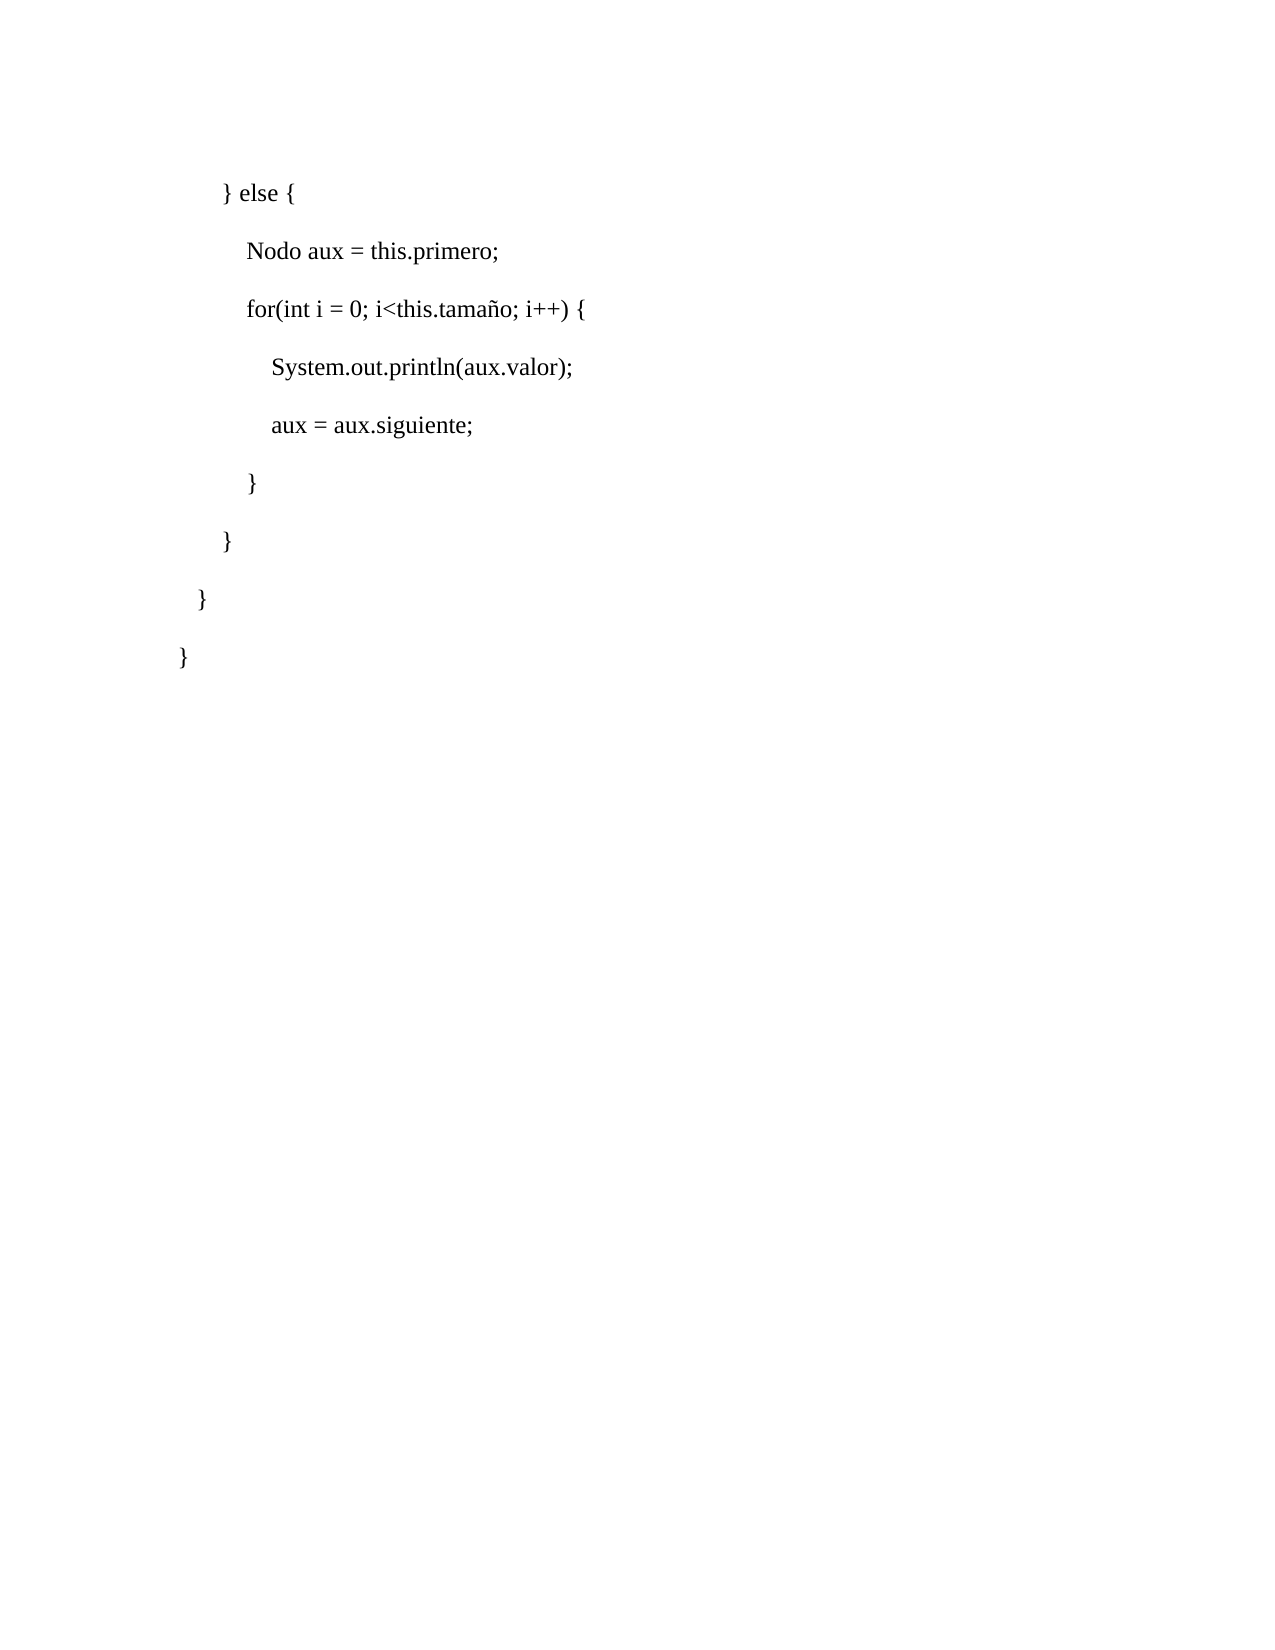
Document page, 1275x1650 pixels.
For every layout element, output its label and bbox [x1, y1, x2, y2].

table_header [176, 148, 627, 672]
